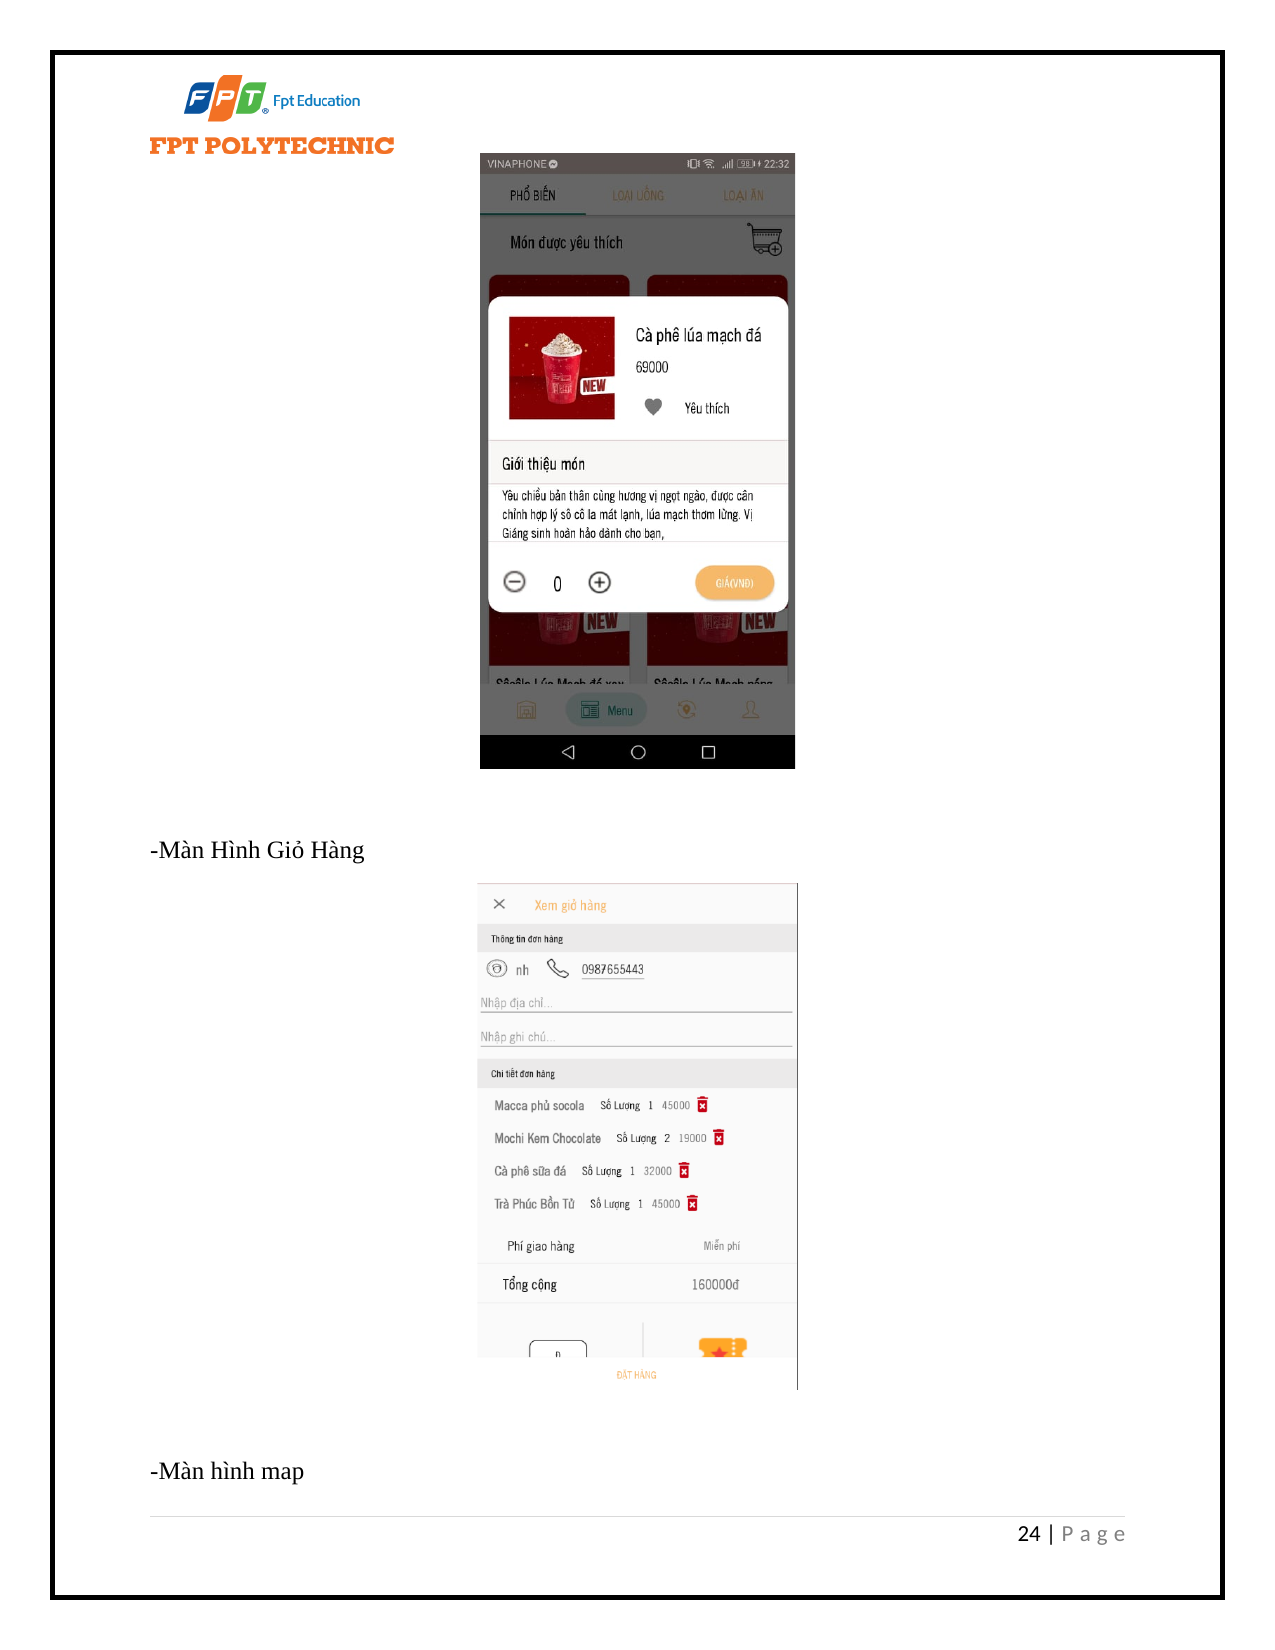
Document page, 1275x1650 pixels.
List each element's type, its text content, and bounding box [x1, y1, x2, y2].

text -Màn Hình Giỏ Hàng [150, 835, 1125, 864]
picture [480, 153, 796, 769]
text -Màn hình map [150, 1456, 1125, 1485]
picture [150, 75, 395, 154]
picture [477, 883, 798, 1390]
